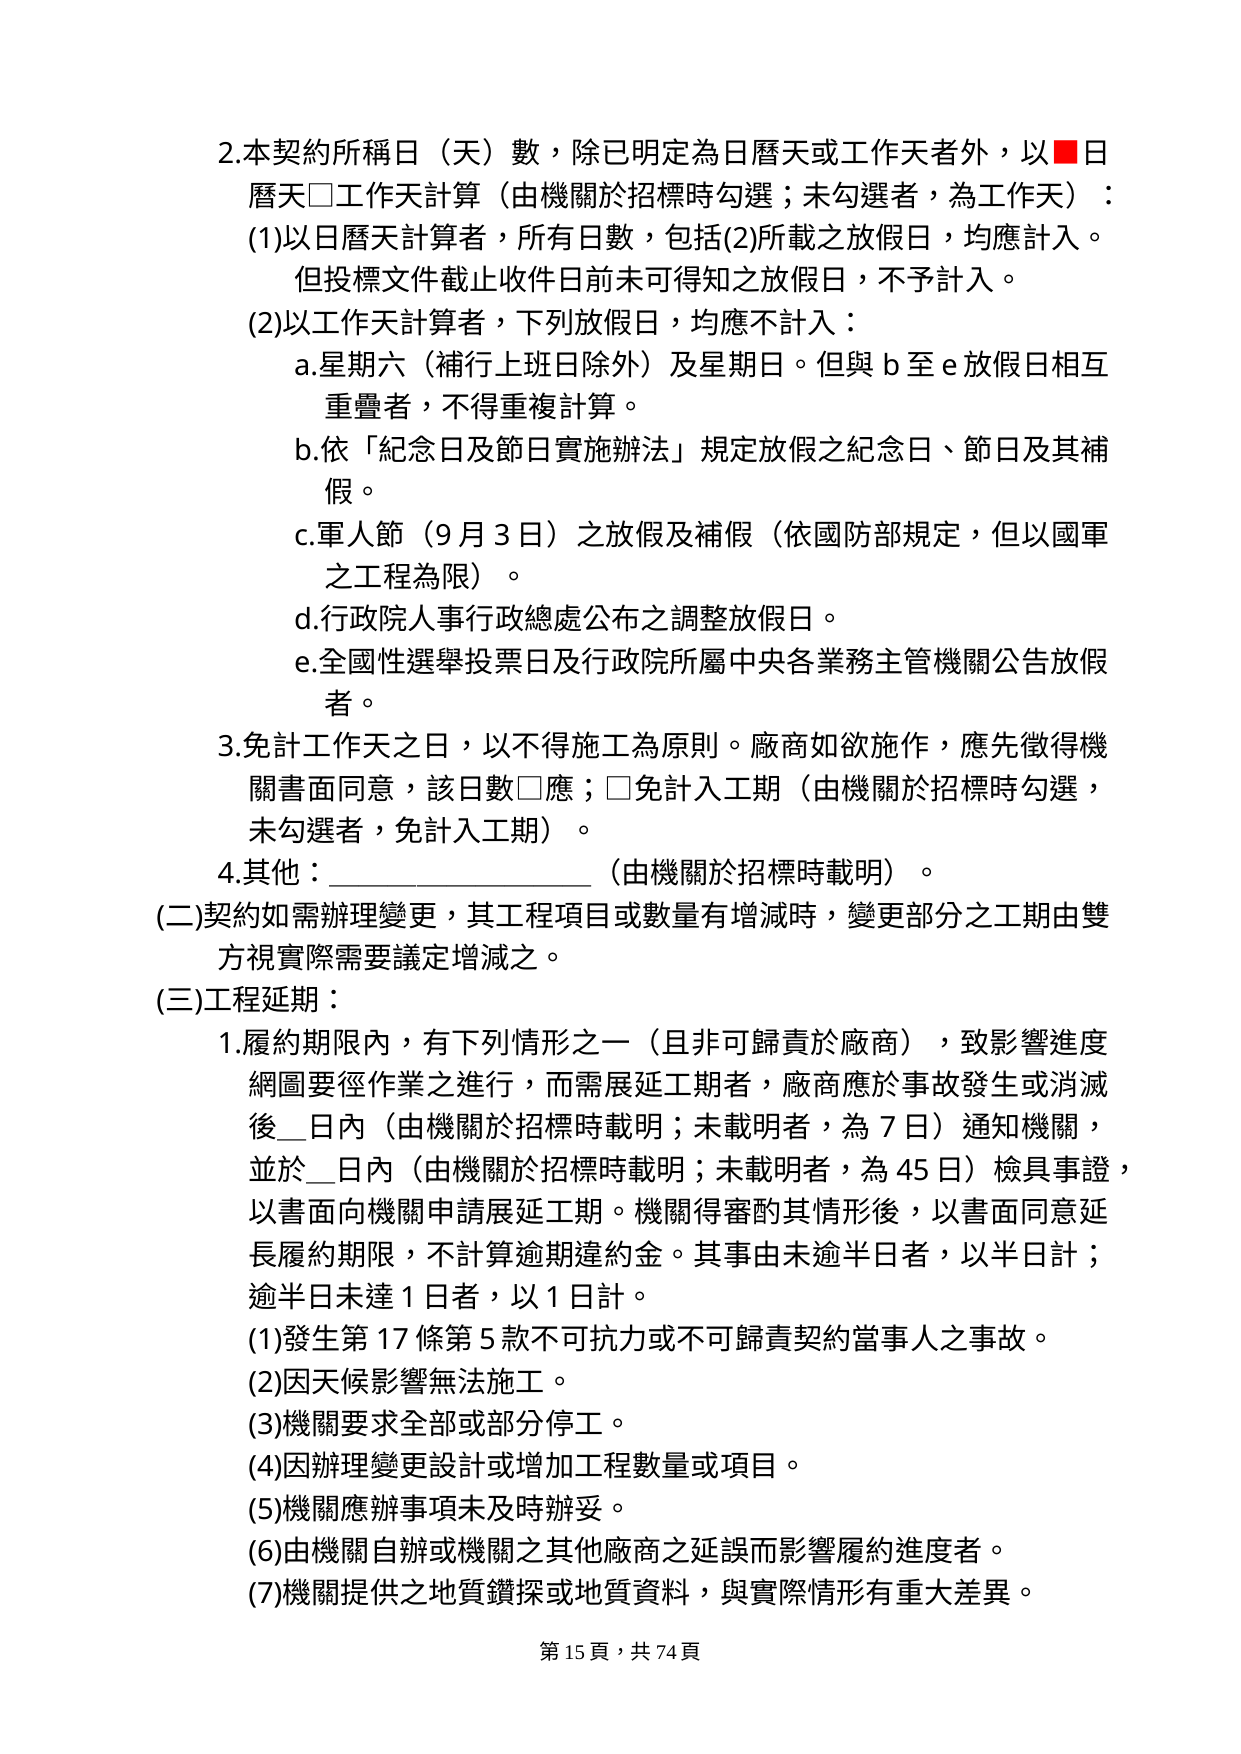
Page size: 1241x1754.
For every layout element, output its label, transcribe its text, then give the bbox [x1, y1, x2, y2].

text d.行政院人事行政總處公布之調整放假日。 [294, 596, 1110, 638]
text (二)契約如需辦理變更，其工程項目或數量有增減時，變更部分之工期由雙方視實際需要議定增減之。 [156, 892, 1110, 977]
text (6)由機關自辦或機關之其他廠商之延誤而影響履約進度者。 [248, 1528, 1110, 1570]
text e.全國性選舉投票日及行政院所屬中央各業務主管機關公告放假者。 [294, 638, 1110, 723]
text a.星期六（補行上班日除外）及星期日。但與b至e放假日相互重疊者，不得重複計算。 [294, 342, 1110, 426]
text (1)以日曆天計算者，所有日數，包括(2)所載之放假日，均應計入。但投標文件截止收件日前未可得知之放假日，不予計入。 [248, 214, 1110, 299]
text (1)發生第17條第5款不可抗力或不可歸責契約當事人之事故。 [248, 1316, 1110, 1358]
text (三)工程延期： [156, 977, 1110, 1019]
text (7)機關提供之地質鑽探或地質資料，與實際情形有重大差異。 [248, 1570, 1110, 1612]
text (5)機關應辦事項未及時辦妥。 [248, 1485, 1110, 1528]
text b.依「紀念日及節日實施辦法」規定放假之紀念日、節日及其補假。 [294, 426, 1110, 511]
text (2)以工作天計算者，下列放假日，均應不計入： [248, 299, 1110, 342]
text c.軍人節（9月3日）之放假及補假（依國防部規定，但以國軍之工程為限）。 [294, 511, 1110, 596]
text 3.免計工作天之日，以不得施工為原則。廠商如欲施作，應先徵得機關書面同意，該日數□應；□免計入工期（由機關於招標時勾選，未勾選者，免計入工期）。 [217, 723, 1110, 850]
text 4.其他：＿＿＿＿＿＿＿＿＿（由機關於招標時載明）。 [217, 850, 1110, 892]
text 1.履約期限內，有下列情形之一（且非可歸責於廠商），致影響進度網圖要徑作業之進行，而需展延工期者，廠商應於事故發生或消滅後＿日內（由機關於招標時載明；未載明者，為7日）通知機關，並於＿日內（由機關於招標時載明；未載明者，為45日）檢具事證，以書面向機關申請展延工期。機關得審酌其情形後，以書面同意延長履約期限，不計算逾期違約金。其事由未逾半日者，以半日計；逾半日未達1日者，以1日計。 [217, 1019, 1110, 1316]
text (3)機關要求全部或部分停工。 [248, 1401, 1110, 1443]
text (4)因辦理變更設計或增加工程數量或項目。 [248, 1443, 1110, 1485]
text 2.本契約所稱日（天）數，除已明定為日曆天或工作天者外，以■日曆天□工作天計算（由機關於招標時勾選；未勾選者，為工作天）： [217, 130, 1110, 214]
text (2)因天候影響無法施工。 [248, 1358, 1110, 1401]
